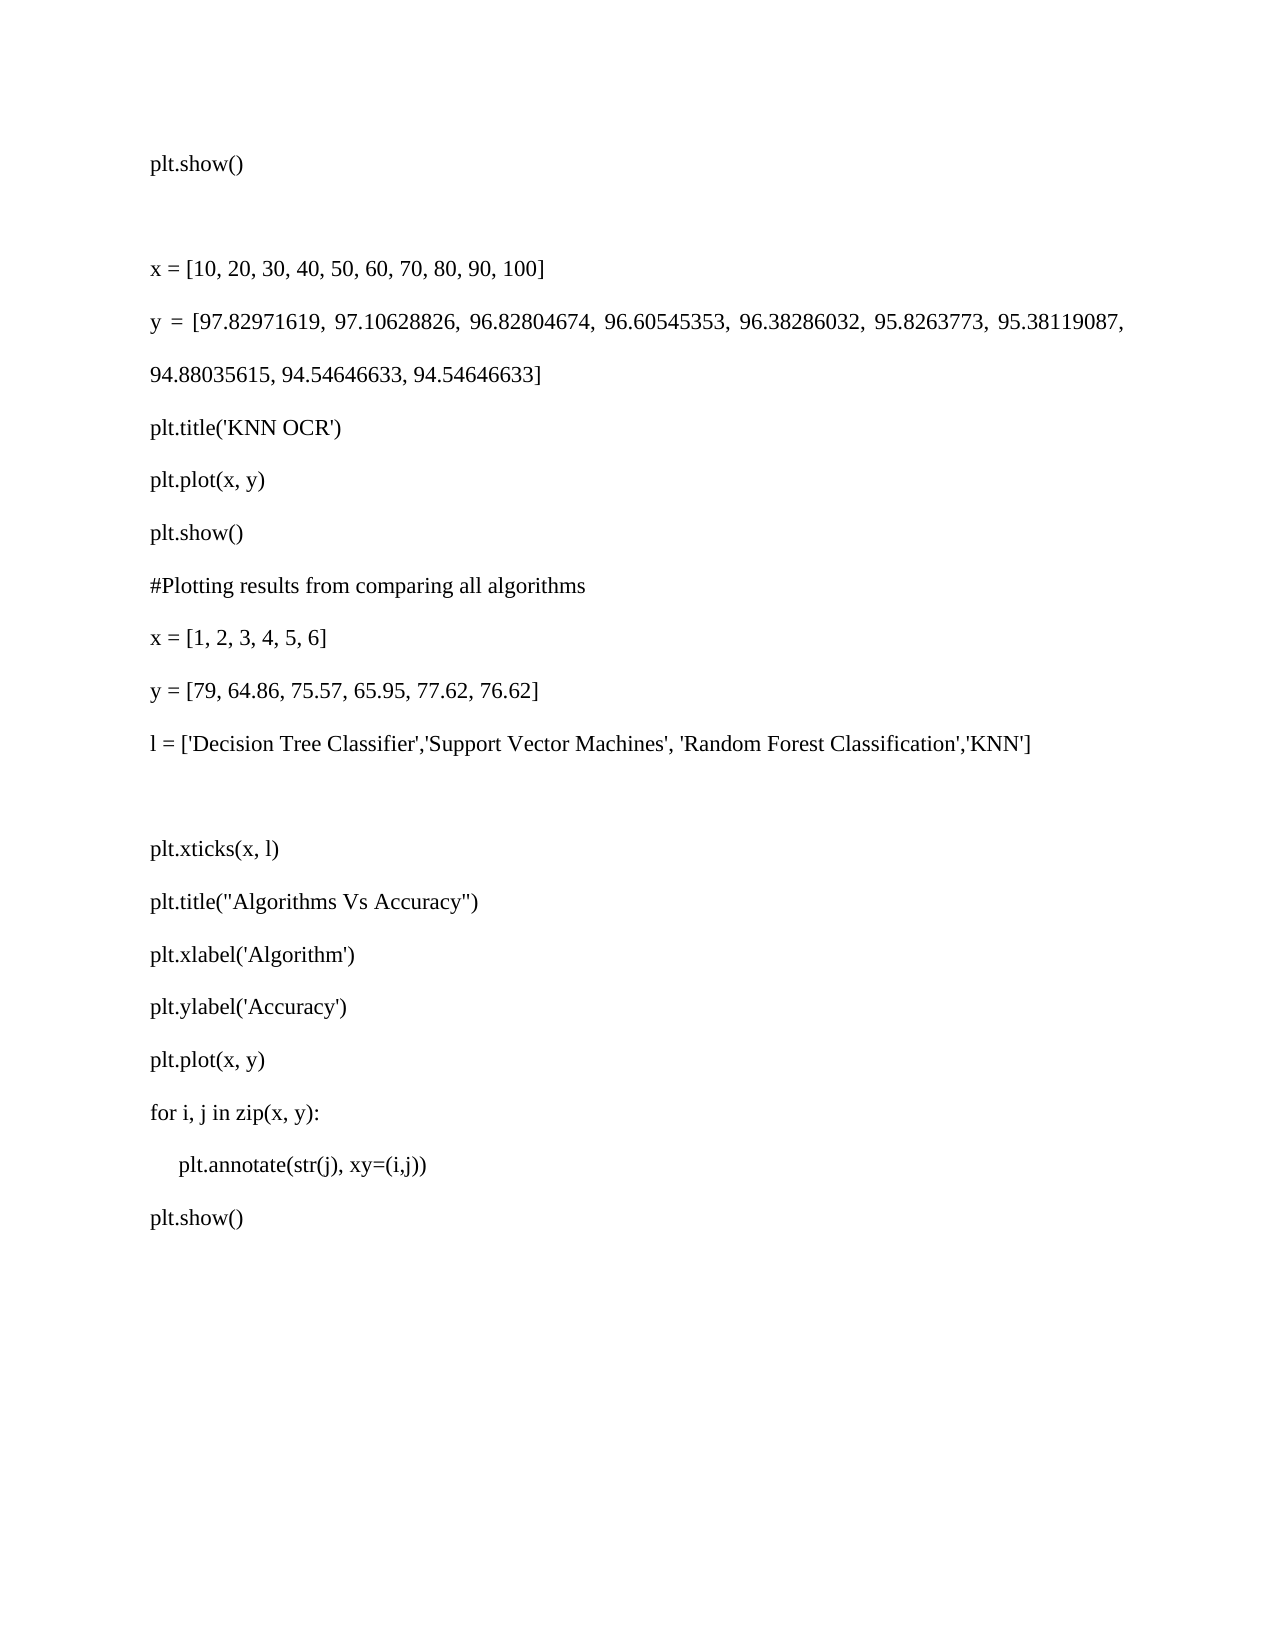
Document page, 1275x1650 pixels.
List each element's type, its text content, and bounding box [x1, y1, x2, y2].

text plt.plot(x, y) [150, 466, 1125, 493]
text x = [1, 2, 3, 4, 5, 6] [150, 624, 1125, 651]
text plt.xlabel('Algorithm') [150, 941, 1125, 967]
text plt.title('KNN OCR') [150, 413, 1125, 440]
text x = [10, 20, 30, 40, 50, 60, 70, 80, 90, 100] [150, 255, 1125, 282]
text plt.show() [150, 1204, 1125, 1231]
text plt.annotate(str(j), xy=(i,j)) [150, 1151, 1125, 1178]
text l = ['Decision Tree Classifier','Support Vector Machines', 'Random Forest Classification','KNN'] [150, 730, 1125, 756]
text plt.title("Algorithms Vs Accuracy") [150, 888, 1125, 914]
text plt.plot(x, y) [150, 1046, 1125, 1072]
text #Plotting results from comparing all algorithms [150, 572, 1125, 598]
text y = [97.82971619, 97.10628826, 96.82804674, 96.60545353, 96.38286032, 95.8263773, 95.38119087, 94.88035615, 94.54646633, 94.54646633] [150, 308, 1125, 387]
text plt.xticks(x, l) [150, 835, 1125, 862]
text for i, j in zip(x, y): [150, 1099, 1125, 1125]
text plt.ylabel('Accuracy') [150, 993, 1125, 1020]
text plt.show() [150, 150, 1125, 176]
text plt.show() [150, 519, 1125, 545]
text y = [79, 64.86, 75.57, 65.95, 77.62, 76.62] [150, 677, 1125, 703]
